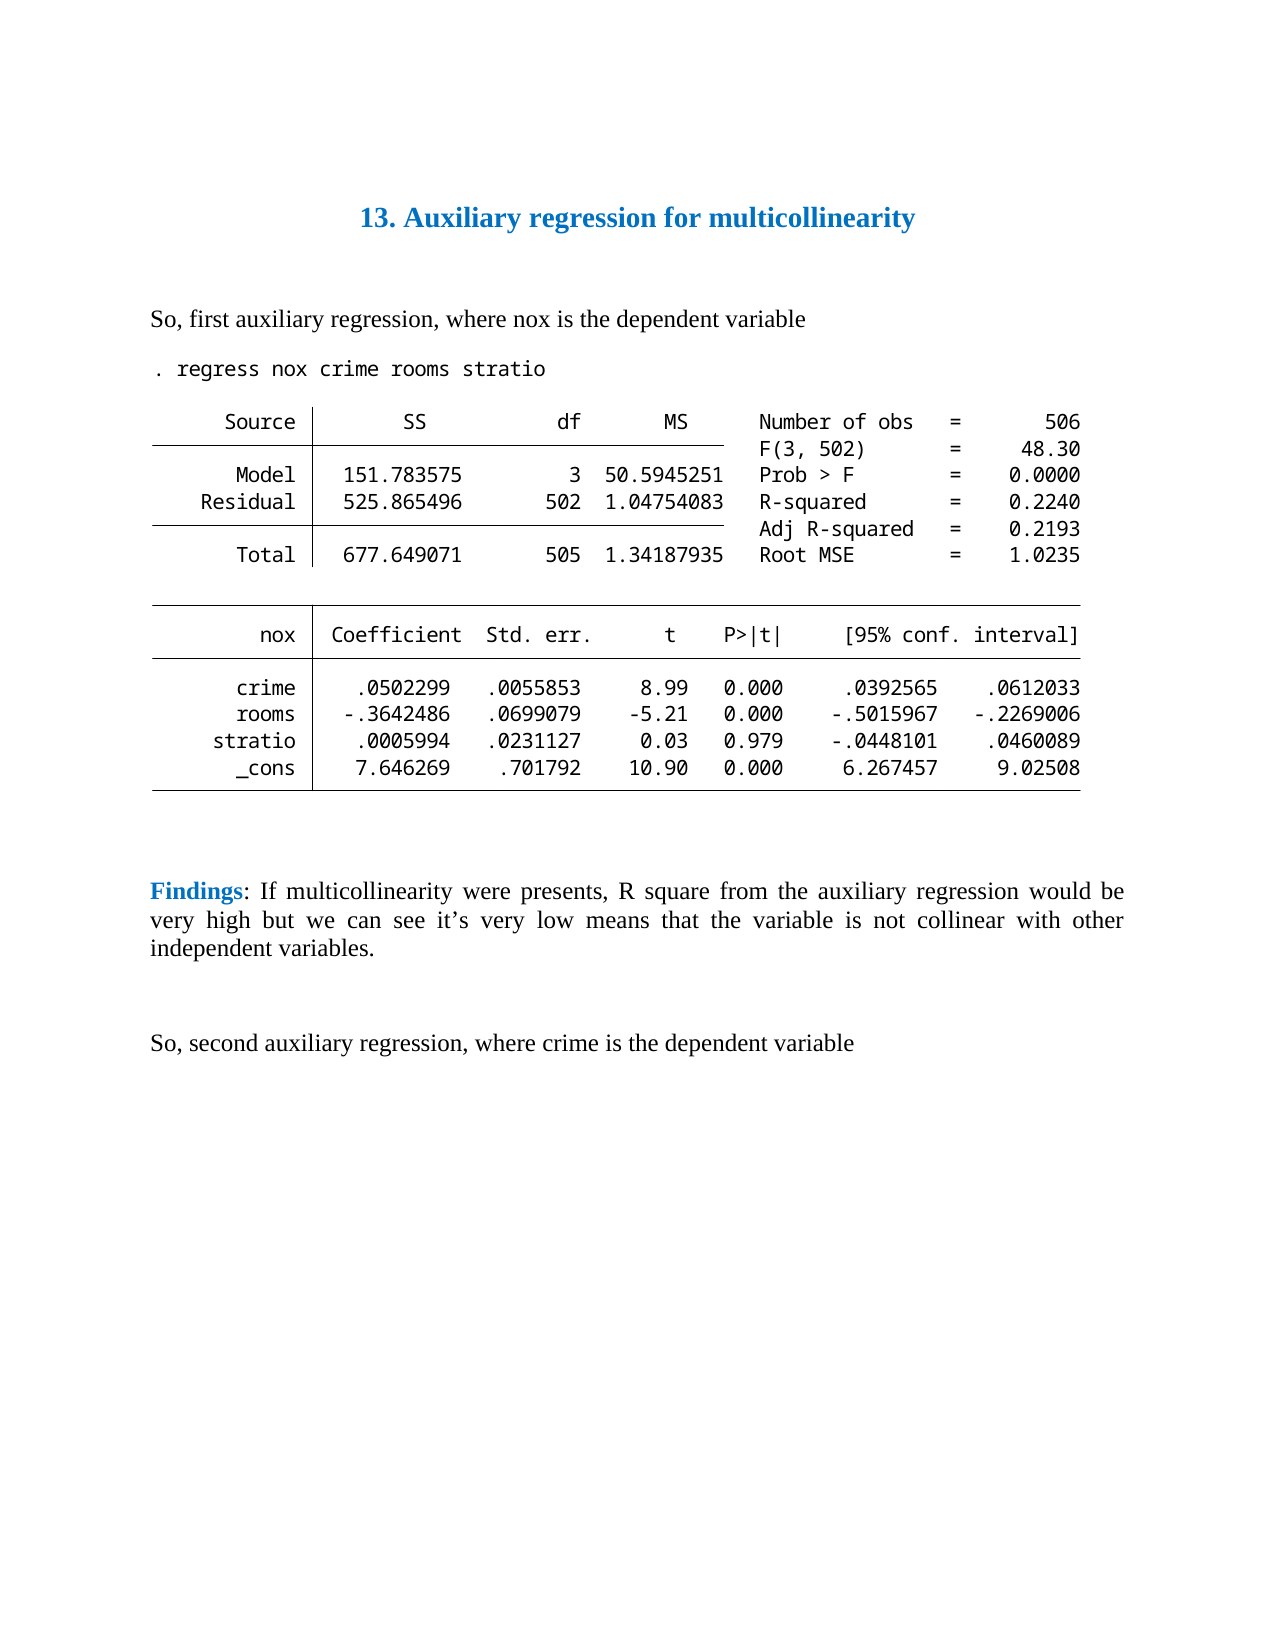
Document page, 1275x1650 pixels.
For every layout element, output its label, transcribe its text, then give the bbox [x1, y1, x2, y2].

text Findings: If multicollinearity were presents, R square from the auxiliary regression would be very high but we can see it’s very low means that the variable is not collinear with other independent variables. [150, 876, 1125, 962]
text So, second auxiliary regression, where crime is the dependent variable [150, 1028, 1125, 1057]
text So, first auxiliary regression, where nox is the dependent variable [150, 304, 1125, 333]
text 13. Auxiliary regression for multicollinearity [150, 200, 1125, 233]
